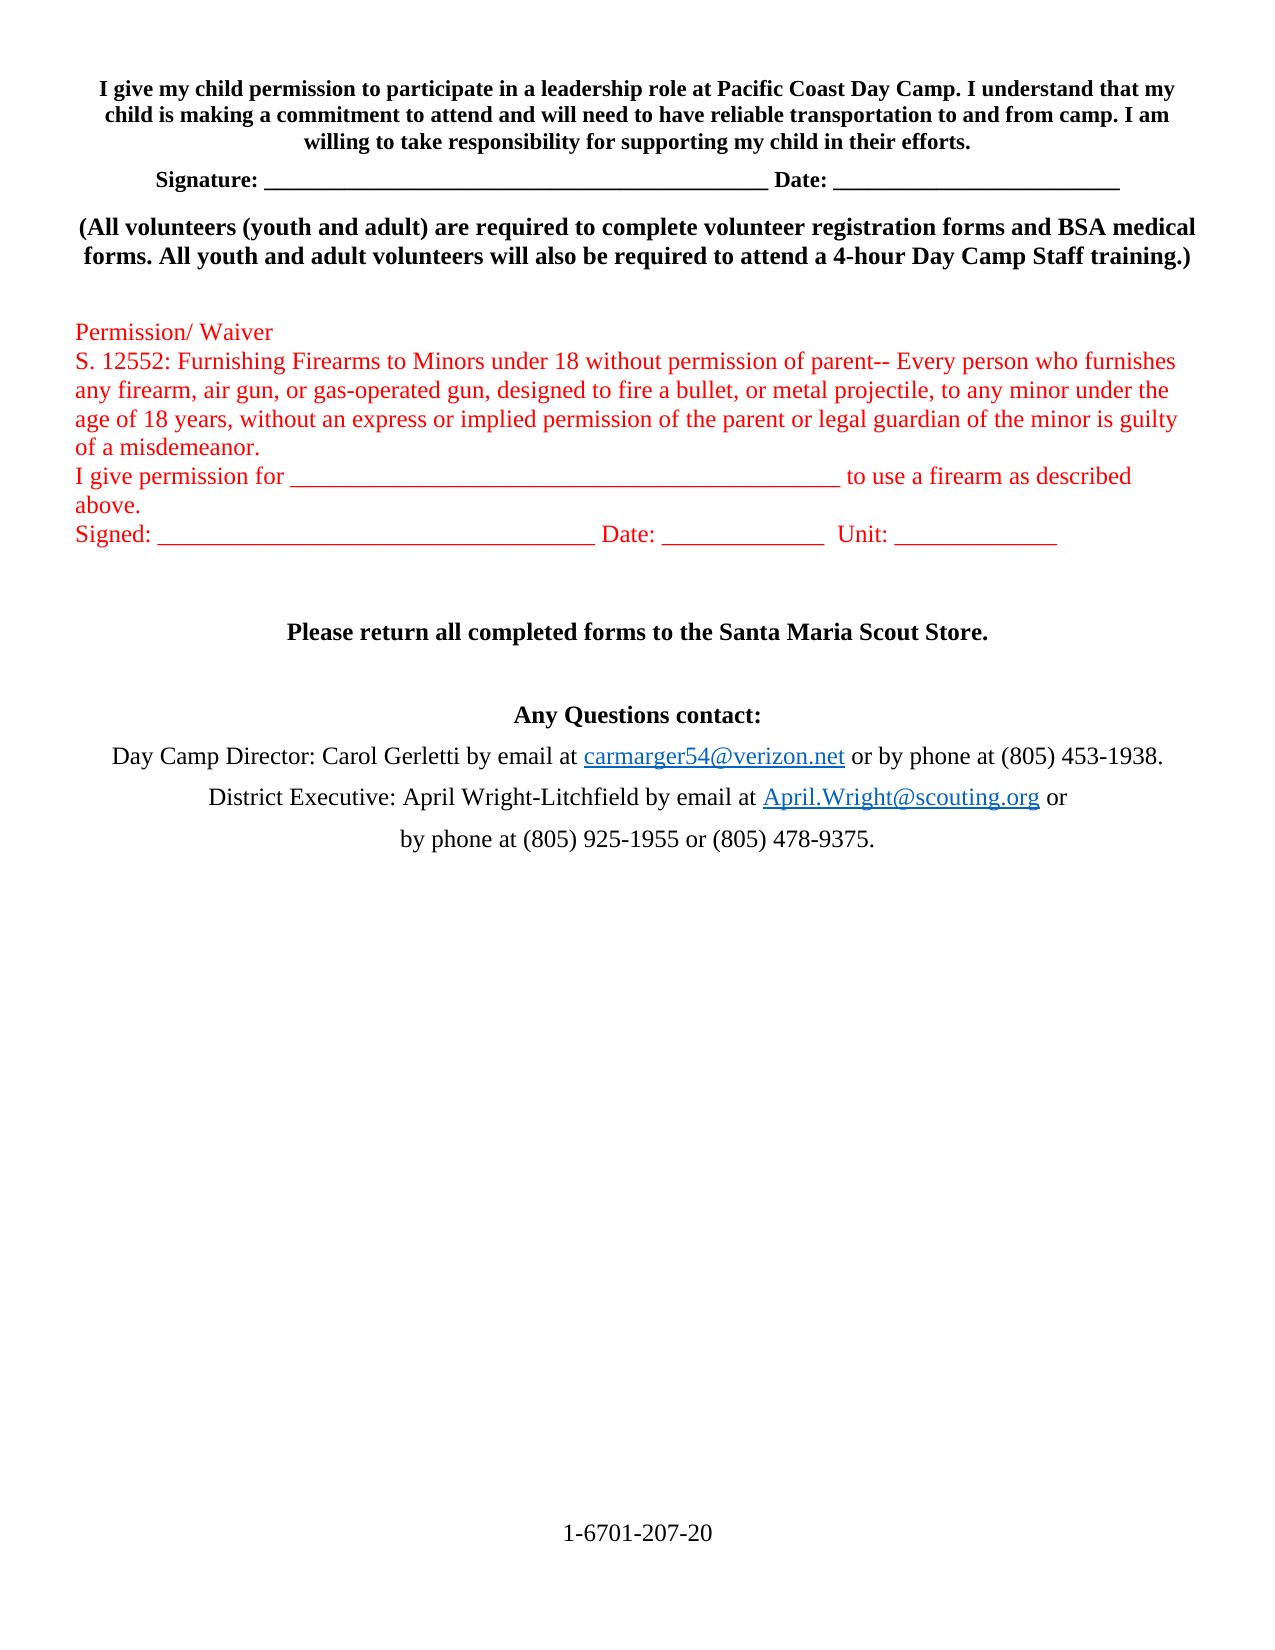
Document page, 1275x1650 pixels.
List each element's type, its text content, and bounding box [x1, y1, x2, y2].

text by phone at (805) 925-1955 or (805) 478-9375. [75, 824, 1200, 852]
text Day Camp Director: Carol Gerletti by email at carmarger54@verizon.net or by phone at (805) 453-1938. [75, 741, 1200, 770]
text S. 12552: Furnishing Firearms to Minors under 18 without permission of parent-- Every person who furnishes any firearm, air gun, or gas-operated gun, designed to fire a bullet, or metal projectile, to any minor under the age of 18 years, without an express or implied permission of the parent or legal guardian of the minor is guilty of a misdemeanor. [75, 346, 1200, 461]
text (All volunteers (youth and adult) are required to complete volunteer registration forms and BSA medical forms. All youth and adult volunteers will also be required to attend a 4-hour Day Camp Staff training.) [75, 212, 1200, 269]
text Please return all completed forms to the Santa Maria Scout Store. [75, 617, 1200, 646]
text Signature: ____________________________________________ Date: _________________________ [75, 167, 1200, 193]
text Permission/ Waiver [75, 317, 1200, 346]
text I give permission for ____________________________________________ to use a firearm as described above. [75, 461, 1200, 519]
text 1-6701-207-20 [75, 1518, 1200, 1547]
text I give my child permission to participate in a leadership role at Pacific Coast Day Camp. I understand that my child is making a commitment to attend and will need to have reliable transportation to and from camp. I am willing to take responsibility for supporting my child in their efforts. [75, 75, 1200, 154]
text District Executive: April Wright-Litchfield by email at April.Wright@scouting.org or [75, 782, 1200, 811]
text Any Questions contact: [75, 700, 1200, 729]
text Signed: ___________________________________ Date: _____________ Unit: _____________ [75, 519, 1200, 547]
